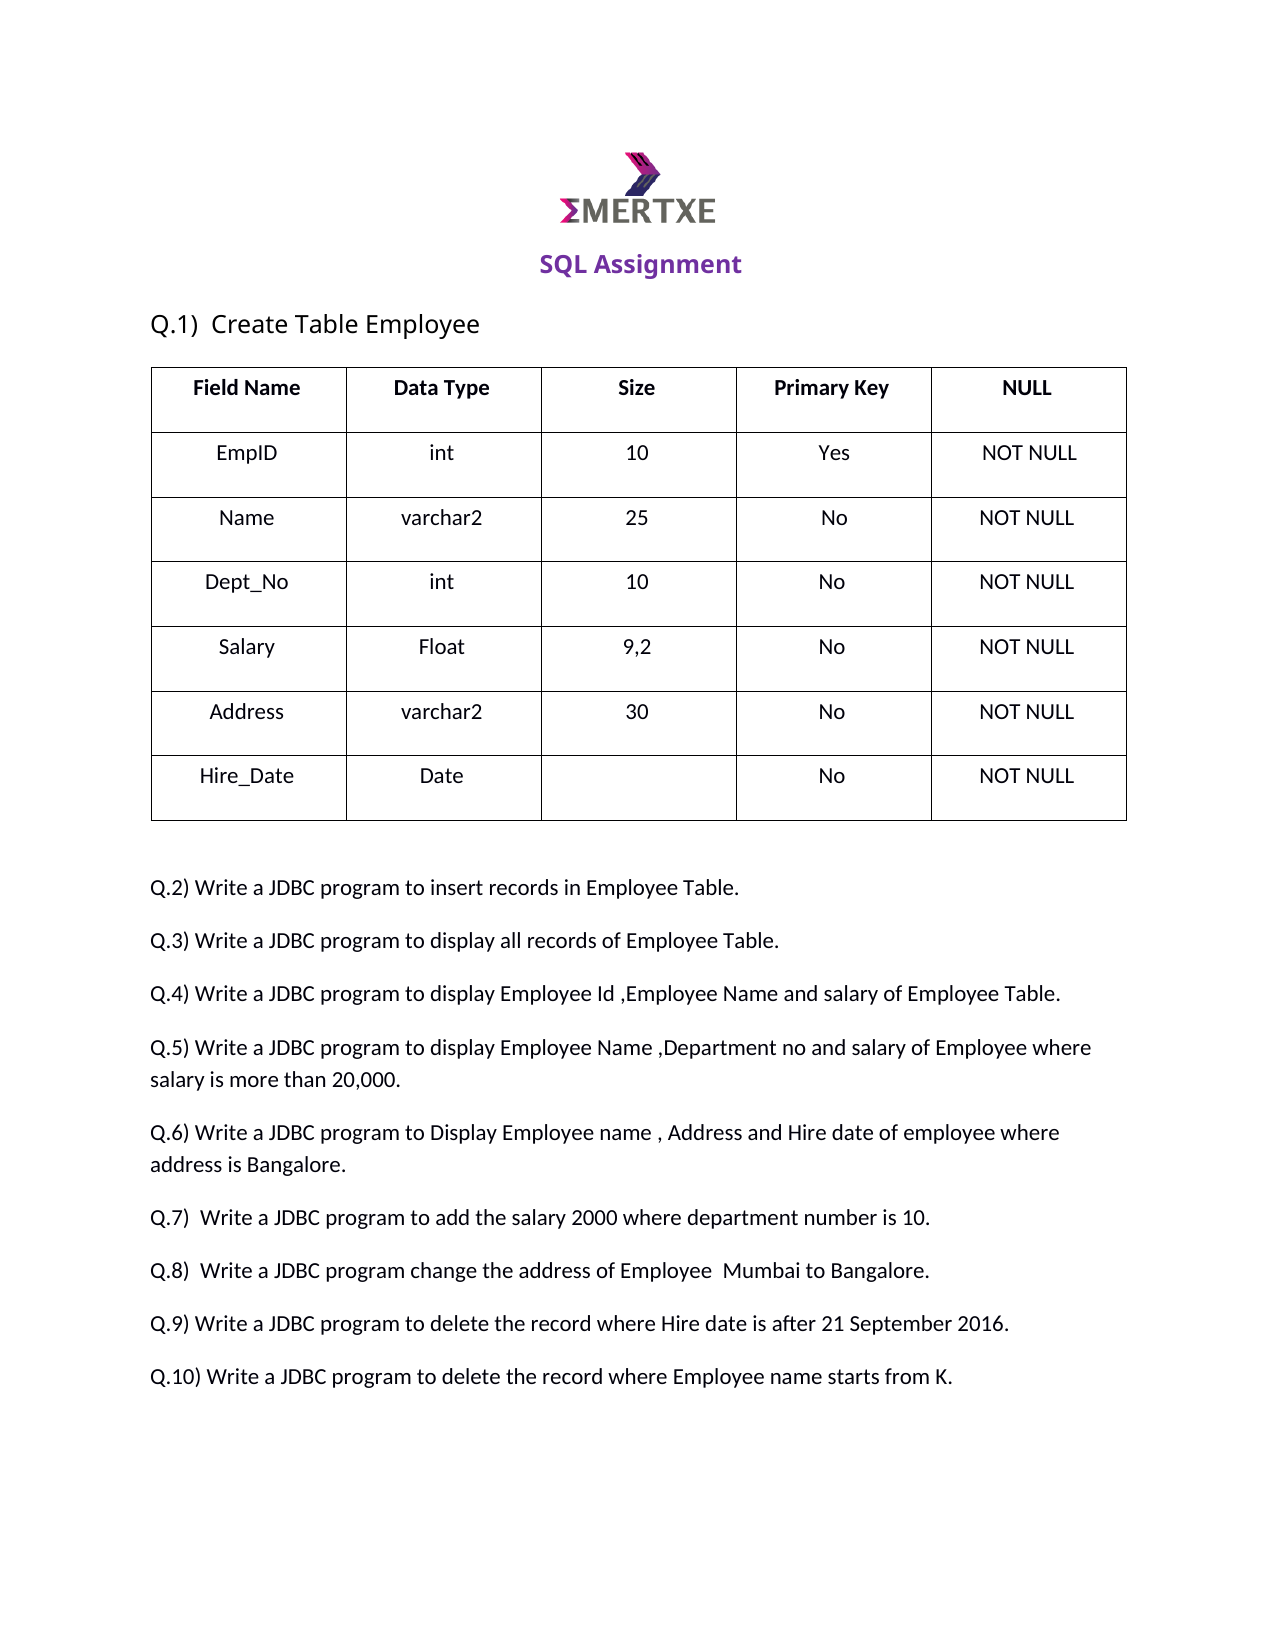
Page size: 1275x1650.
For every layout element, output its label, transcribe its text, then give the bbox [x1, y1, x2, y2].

text Q.3) Write a JDBC program to display all records of Employee Table. [150, 927, 1125, 954]
text Q.9) Write a JDBC program to delete the record where Hire date is after 21 September 2016. [150, 1309, 1125, 1337]
picture [559, 150, 716, 223]
table_cell 10 [542, 562, 736, 626]
table_cell No [737, 692, 931, 755]
table_cell 30 [542, 692, 736, 755]
table_cell Dept_No [152, 562, 346, 626]
table_cell Address [152, 692, 346, 755]
text Q.10) Write a JDBC program to delete the record where Employee name starts from K. [150, 1362, 1125, 1390]
table_cell varchar2 [347, 498, 541, 561]
table_cell Float [347, 627, 541, 691]
table_cell No [737, 562, 931, 626]
table_cell NOT NULL [932, 627, 1126, 691]
text Q.5) Write a JDBC program to display Employee Name ,Department no and salary of Employee where salary is more than 20,000. [150, 1033, 1125, 1093]
table_header Size [542, 368, 736, 432]
table_cell NOT NULL [932, 433, 1126, 497]
text Q.2) Write a JDBC program to insert records in Employee Table. [150, 873, 1125, 902]
table_cell No [737, 498, 931, 561]
table_cell NOT NULL [932, 498, 1126, 561]
table_cell NOT NULL [932, 562, 1126, 626]
table_cell 25 [542, 498, 736, 561]
table_cell No [737, 627, 931, 691]
table_cell Name [152, 498, 346, 561]
table_header Primary Key [737, 368, 931, 432]
table_header Field Name [152, 368, 346, 432]
table_cell NOT NULL [932, 692, 1126, 755]
table_cell 10 [542, 433, 736, 497]
table_cell Date [347, 756, 541, 820]
table_cell EmpID [152, 433, 346, 497]
table_header Data Type [347, 368, 541, 432]
table_cell No [737, 756, 931, 820]
text Q.7) Write a JDBC program to add the salary 2000 where department number is 10. [150, 1203, 1125, 1231]
text Q.8) Write a JDBC program change the address of Employee Mumbai to Bangalore. [150, 1256, 1125, 1284]
table_cell Yes [737, 433, 931, 497]
table_cell Salary [152, 627, 346, 691]
text SQL Assignment [150, 247, 1125, 281]
table_cell NOT NULL [932, 756, 1126, 820]
table_cell 9,2 [542, 627, 736, 691]
text Q.1) Create Table Employee [150, 307, 1125, 341]
table_cell varchar2 [347, 692, 541, 755]
table_header NULL [932, 368, 1126, 432]
text Q.4) Write a JDBC program to display Employee Id ,Employee Name and salary of Employee Table. [150, 979, 1125, 1008]
table_cell int [347, 562, 541, 626]
table_cell Hire_Date [152, 756, 346, 820]
text Q.6) Write a JDBC program to Display Employee name , Address and Hire date of employee where address is Bangalore. [150, 1118, 1125, 1178]
table_cell [542, 756, 736, 820]
table_cell int [347, 433, 541, 497]
